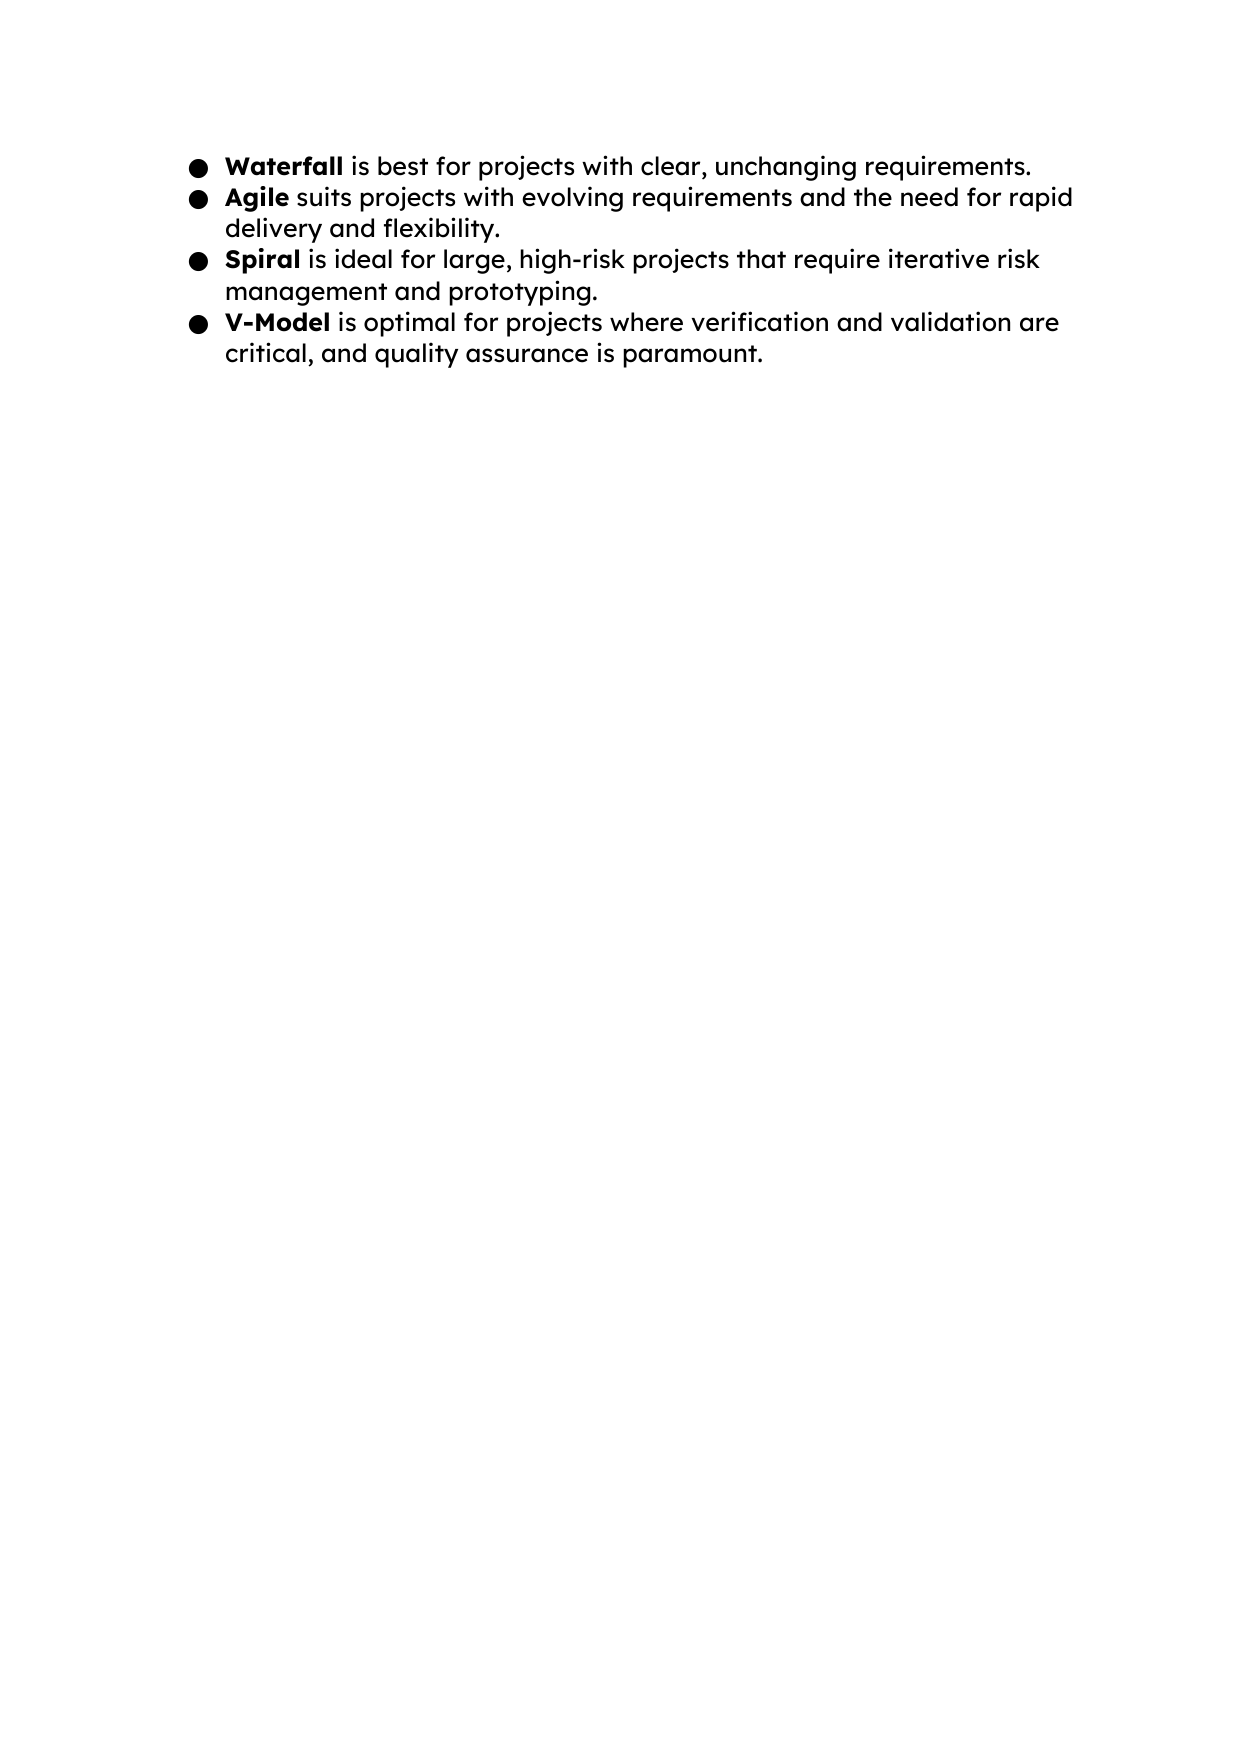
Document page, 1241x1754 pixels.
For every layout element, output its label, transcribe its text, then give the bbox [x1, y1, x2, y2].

list V-Model is optimal for projects where verification and validation are critical, and quality assurance is paramount. [187, 306, 1090, 369]
list Spiral is ideal for large, high-risk projects that require iterative risk management and prototyping. [187, 244, 1090, 306]
list Agile suits projects with evolving requirements and the need for rapid delivery and flexibility. [187, 181, 1090, 244]
list Waterfall is best for projects with clear, unchanging requirements. [187, 150, 1090, 181]
